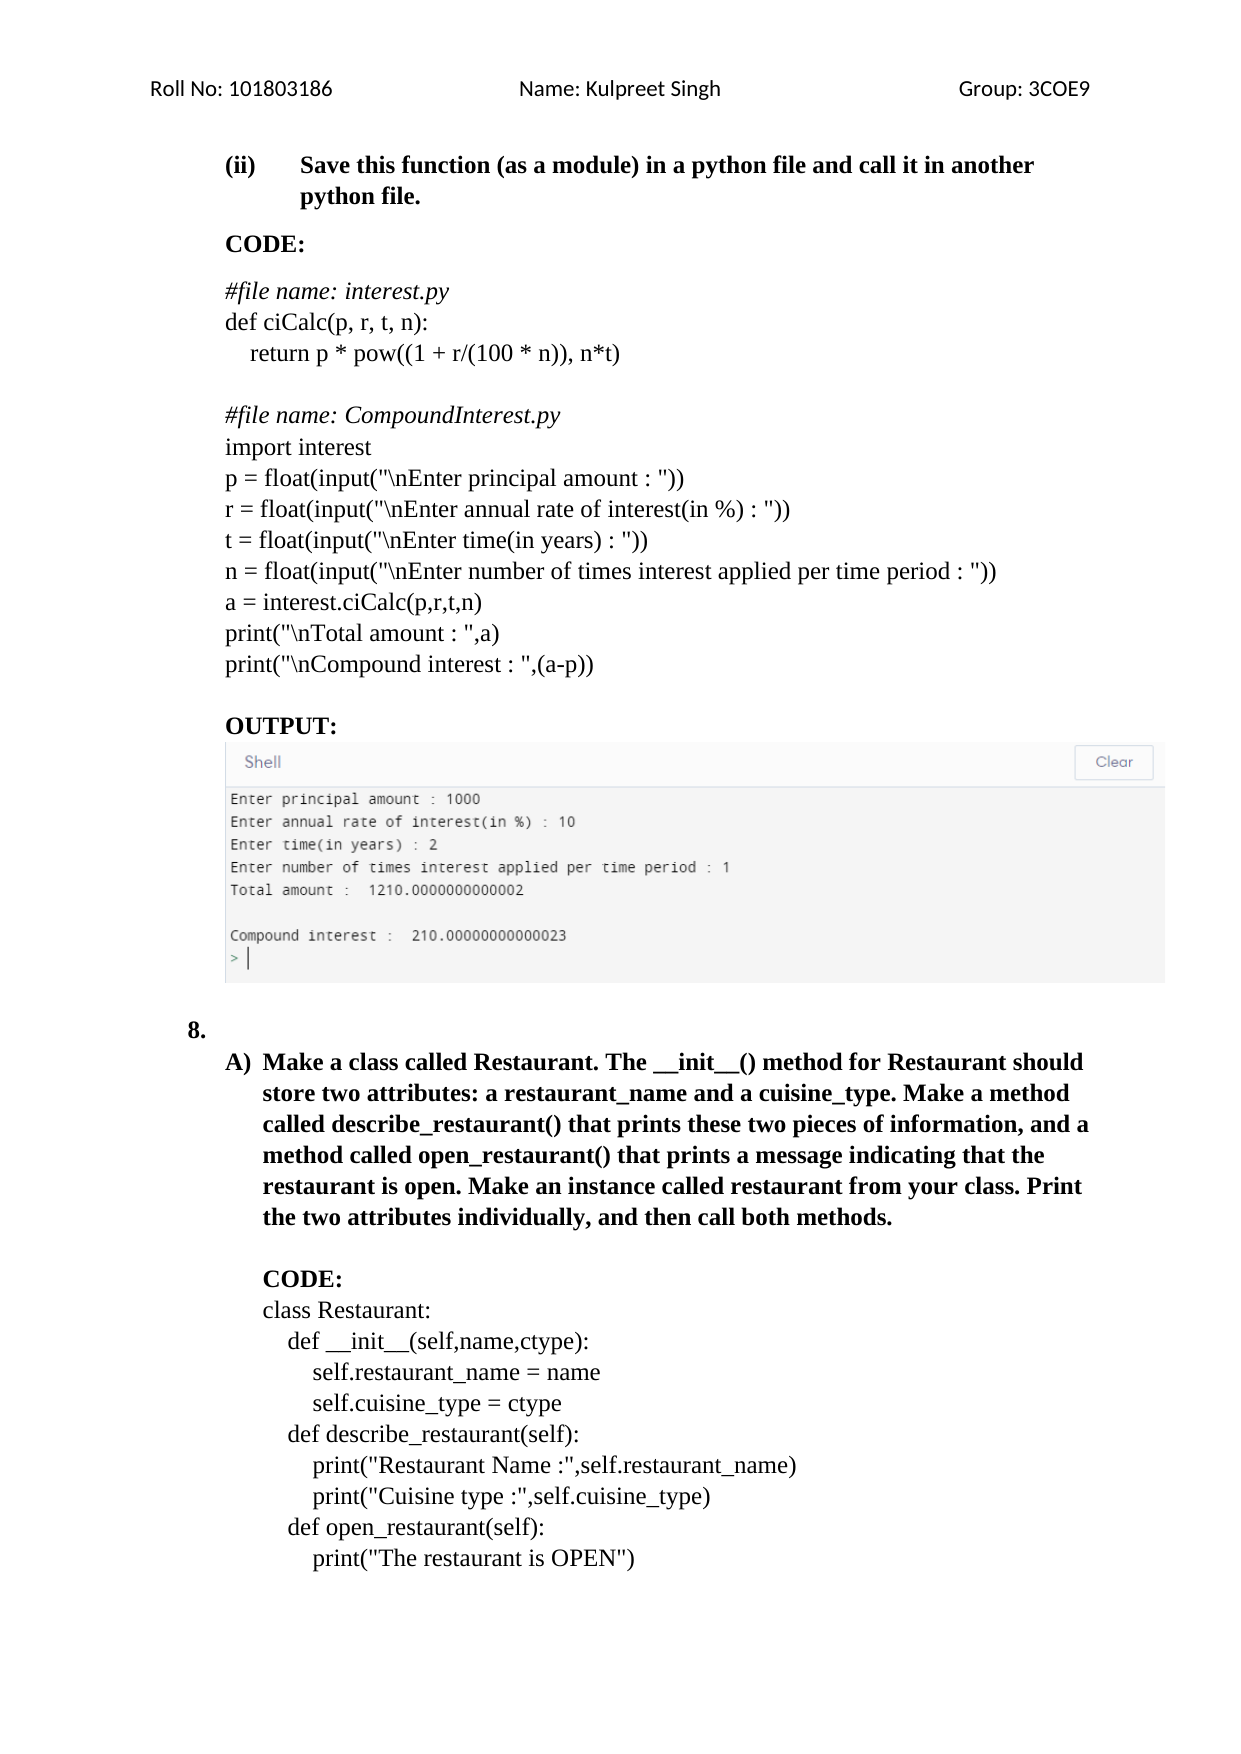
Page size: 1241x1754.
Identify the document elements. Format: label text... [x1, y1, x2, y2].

list Make a class called Restaurant. The __init__() method for Restaurant should store two attributes: a restaurant_name and a cuisine_type. Make a method called describe_restaurant() that prints these two pieces of information, and a method called open_restaurant() that prints a message indicating that the restaurant is open. Make an instance called restaurant from your class. Print the two attributes individually, and then call both methods. [225, 1047, 1090, 1231]
list print("Cuisine type :",self.cuisine_type) [262, 1481, 1090, 1510]
text a = interest.ciCalc(p,r,t,n) [225, 587, 1090, 616]
text OUTPUT: [225, 711, 1090, 740]
text p = float(input("\nEnter principal amount : ")) [150, 463, 1090, 491]
list print("Restaurant Name :",self.restaurant_name) [262, 1450, 1090, 1479]
text print("\nCompound interest : ",(a-p)) [225, 649, 1090, 678]
list Save this function (as a module) in a python file and call it in another python file. [225, 150, 1090, 210]
list def describe_restaurant(self): [262, 1419, 1090, 1448]
list CODE: [262, 1264, 1090, 1293]
list self.restaurant_name = name [262, 1357, 1090, 1386]
text t = float(input("\nEnter time(in years) : ")) [225, 525, 1090, 553]
text import interest [150, 432, 1090, 460]
text #file name: interest.py [225, 276, 1090, 305]
text CODE: [225, 229, 1090, 257]
text r = float(input("\nEnter annual rate of interest(in %) : ")) [225, 494, 1090, 522]
list class Restaurant: [262, 1295, 1090, 1324]
text print("\nTotal amount : ",a) [225, 618, 1090, 647]
list print("The restaurant is OPEN") [262, 1543, 1090, 1572]
list def __init__(self,name,ctype): [262, 1326, 1090, 1355]
list def open_restaurant(self): [262, 1512, 1090, 1541]
text return p * pow((1 + r/(100 * n)), n*t) [225, 338, 1090, 367]
text def ciCalc(p, r, t, n): [225, 307, 1090, 336]
picture [225, 742, 1166, 983]
text n = float(input("\nEnter number of times interest applied per time period : ")) [225, 556, 1090, 584]
list self.cuisine_type = ctype [262, 1388, 1090, 1417]
text #file name: CompoundInterest.py [225, 401, 1090, 429]
